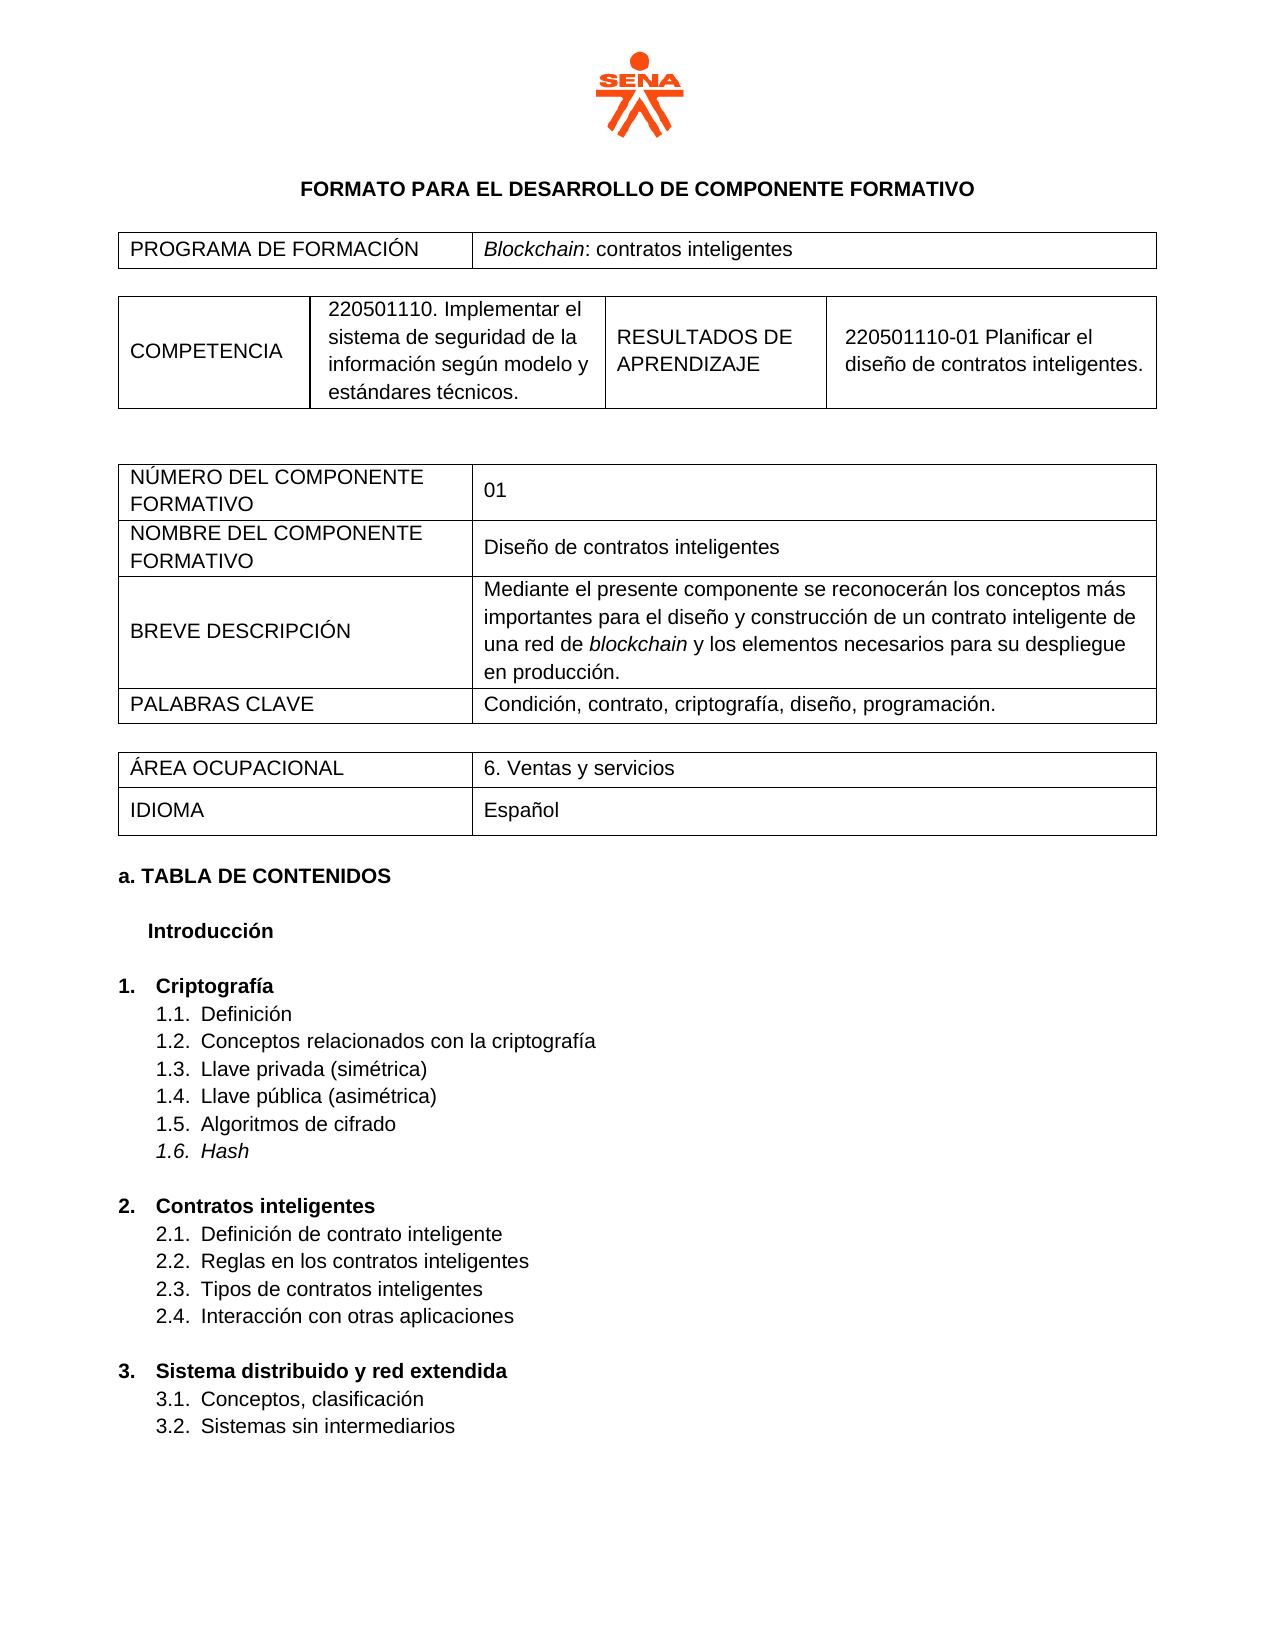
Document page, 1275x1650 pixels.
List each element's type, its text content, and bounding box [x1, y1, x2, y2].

table_cell NOMBRE DEL COMPONENTE FORMATIVO [119, 521, 472, 576]
list Llave pública (asimétrica) [156, 1084, 1157, 1108]
list Contratos inteligentes [118, 1194, 1157, 1218]
table_header COMPETENCIA [119, 297, 309, 407]
list Conceptos, clasificación [156, 1387, 1157, 1411]
text FORMATO PARA EL DESARROLLO DE COMPONENTE FORMATIVO [118, 177, 1157, 201]
list Definición [156, 1001, 1157, 1025]
table_header RESULTADOS DE APRENDIZAJE [606, 297, 826, 407]
table_cell IDIOMA [119, 788, 472, 835]
list Conceptos relacionados con la criptografía [156, 1029, 1157, 1053]
list Interacción con otras aplicaciones [156, 1304, 1157, 1328]
table_header 01 [473, 465, 1156, 520]
table_cell Español [473, 788, 1156, 835]
table_header 6. Ventas y servicios [473, 753, 1156, 787]
table_header 220501110. Implementar el sistema de seguridad de la información según modelo y estándares técnicos. [311, 297, 605, 407]
list Criptografía [118, 974, 1157, 998]
table_header NÚMERO DEL COMPONENTE FORMATIVO [119, 465, 472, 520]
table_header ÁREA OCUPACIONAL [119, 753, 472, 787]
text a. TABLA DE CONTENIDOS [118, 864, 1157, 888]
list Tipos de contratos inteligentes [156, 1277, 1157, 1301]
table_header 220501110-01 Planificar el diseño de contratos inteligentes. [827, 297, 1156, 407]
table_header Blockchain: contratos inteligentes [473, 233, 1156, 268]
picture [585, 48, 690, 142]
list Hash [156, 1139, 1157, 1163]
table_cell Diseño de contratos inteligentes [473, 521, 1156, 576]
list Definición de contrato inteligente [156, 1222, 1157, 1246]
list Sistemas sin intermediarios [156, 1414, 1157, 1438]
list Algoritmos de cifrado [156, 1112, 1157, 1136]
table_cell Mediante el presente componente se reconocerán los conceptos más importantes para el diseño y construcción de un contrato inteligente de una red de blockchain y los elementos necesarios para su despliegue en producción. [473, 577, 1156, 688]
table_header PROGRAMA DE FORMACIÓN [119, 233, 472, 268]
text Introducción [148, 919, 1157, 943]
table_cell Condición, contrato, criptografía, diseño, programación. [473, 689, 1156, 723]
list Reglas en los contratos inteligentes [156, 1249, 1157, 1273]
list Sistema distribuido y red extendida [118, 1359, 1157, 1383]
list Llave privada (simétrica) [156, 1057, 1157, 1081]
table_cell BREVE DESCRIPCIÓN [119, 577, 472, 688]
table_cell PALABRAS CLAVE [119, 689, 472, 723]
